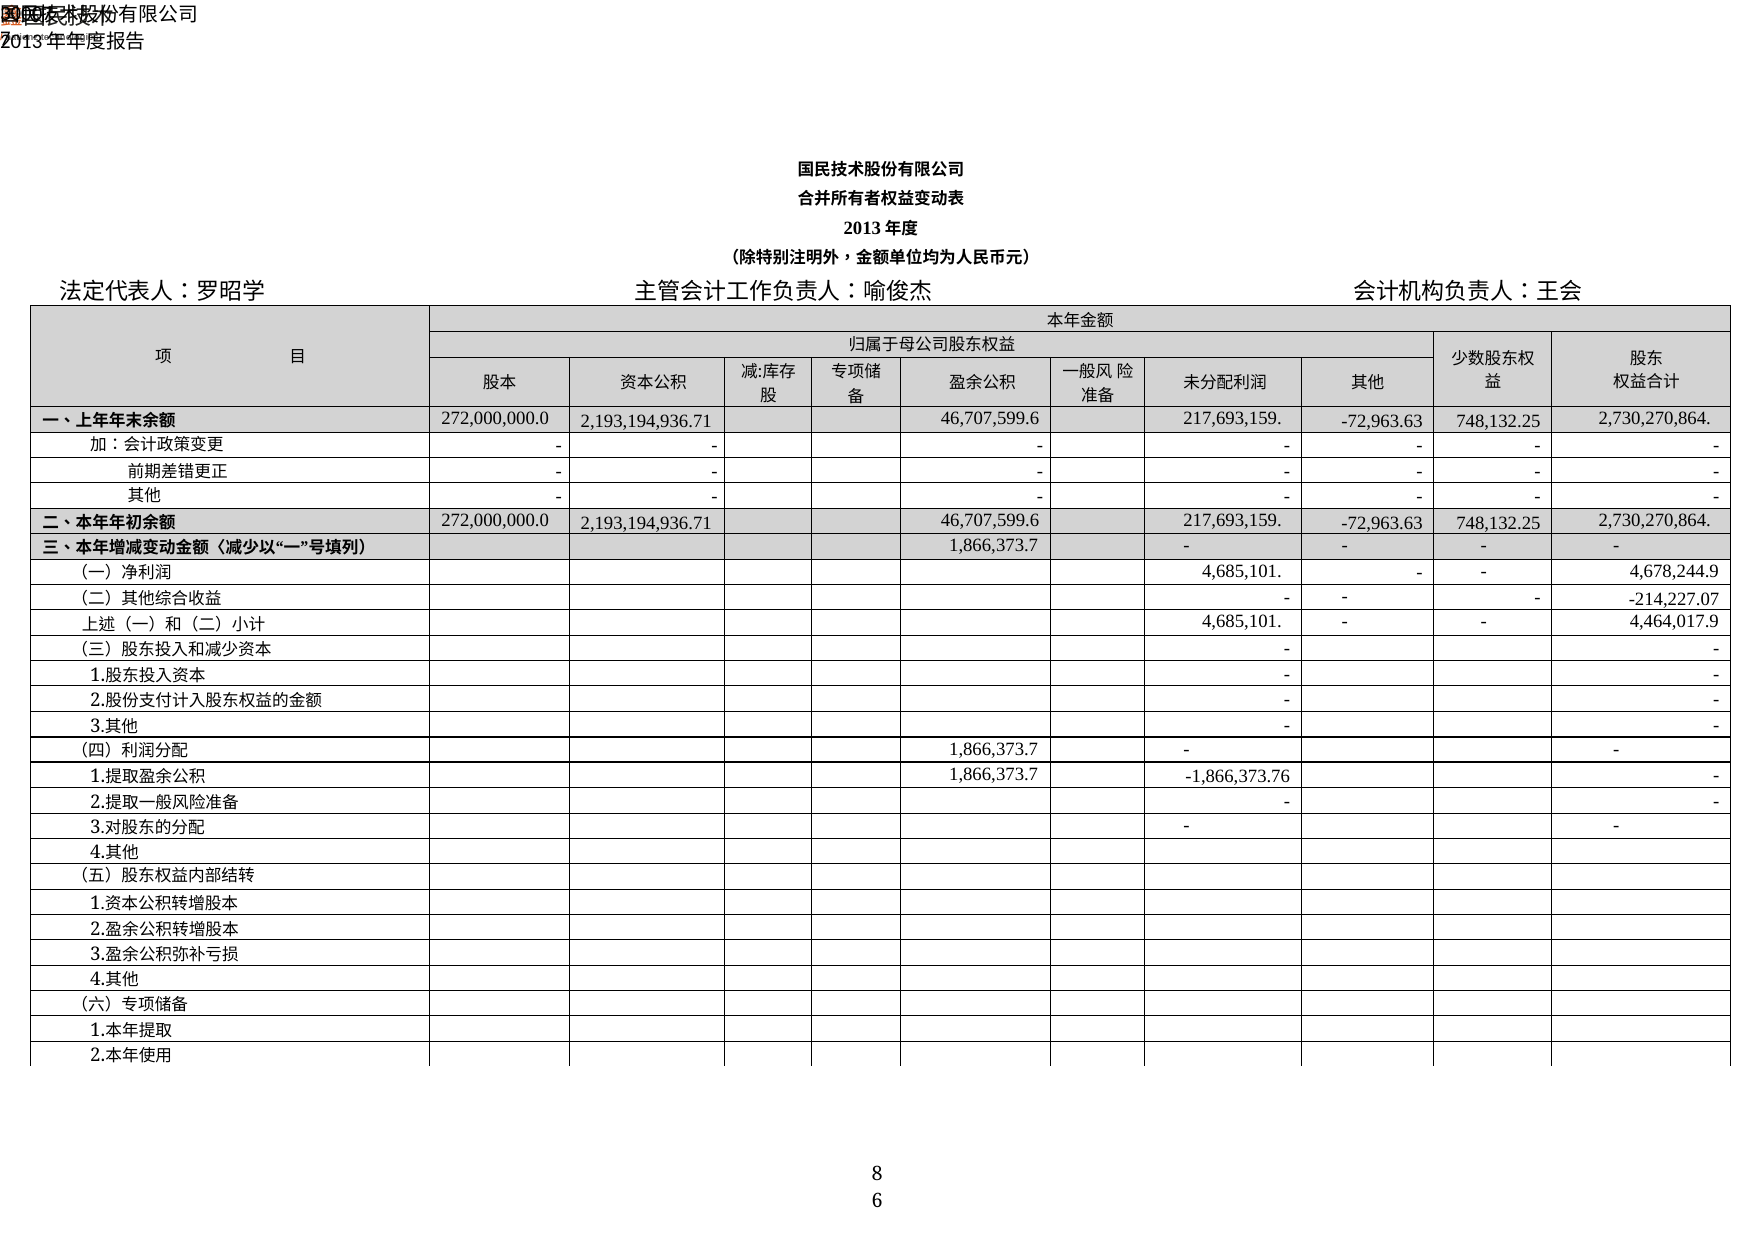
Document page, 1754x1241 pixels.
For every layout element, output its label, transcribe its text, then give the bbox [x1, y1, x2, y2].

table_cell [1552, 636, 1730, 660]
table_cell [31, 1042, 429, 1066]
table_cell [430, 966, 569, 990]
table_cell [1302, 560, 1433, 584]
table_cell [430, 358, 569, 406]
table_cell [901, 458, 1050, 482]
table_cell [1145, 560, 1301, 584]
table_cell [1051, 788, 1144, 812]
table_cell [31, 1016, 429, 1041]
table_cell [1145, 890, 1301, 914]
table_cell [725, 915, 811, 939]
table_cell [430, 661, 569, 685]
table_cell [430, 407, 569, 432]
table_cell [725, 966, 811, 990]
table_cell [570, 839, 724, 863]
text 国民技术股份有限公司 合并所有者权益变动表 [21, 152, 1740, 210]
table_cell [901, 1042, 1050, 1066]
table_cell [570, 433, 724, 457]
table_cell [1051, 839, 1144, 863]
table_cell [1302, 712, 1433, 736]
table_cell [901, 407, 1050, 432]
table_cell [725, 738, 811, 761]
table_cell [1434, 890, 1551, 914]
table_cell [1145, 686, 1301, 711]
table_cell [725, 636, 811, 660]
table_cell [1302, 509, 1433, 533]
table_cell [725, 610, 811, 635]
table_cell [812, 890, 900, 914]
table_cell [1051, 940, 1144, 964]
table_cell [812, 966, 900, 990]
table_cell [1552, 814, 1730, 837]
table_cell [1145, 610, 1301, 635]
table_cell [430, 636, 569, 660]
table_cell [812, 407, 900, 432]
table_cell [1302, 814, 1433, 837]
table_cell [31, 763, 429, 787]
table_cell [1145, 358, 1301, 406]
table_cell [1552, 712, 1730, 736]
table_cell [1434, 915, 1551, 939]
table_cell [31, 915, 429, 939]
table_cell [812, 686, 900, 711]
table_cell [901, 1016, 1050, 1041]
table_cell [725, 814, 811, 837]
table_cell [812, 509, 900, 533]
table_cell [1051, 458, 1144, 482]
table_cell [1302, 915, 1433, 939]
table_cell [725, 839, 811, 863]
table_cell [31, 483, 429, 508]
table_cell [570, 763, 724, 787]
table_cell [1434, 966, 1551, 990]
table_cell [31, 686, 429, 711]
text （除特别注明外，金额单位均为人民币元） [21, 246, 1740, 268]
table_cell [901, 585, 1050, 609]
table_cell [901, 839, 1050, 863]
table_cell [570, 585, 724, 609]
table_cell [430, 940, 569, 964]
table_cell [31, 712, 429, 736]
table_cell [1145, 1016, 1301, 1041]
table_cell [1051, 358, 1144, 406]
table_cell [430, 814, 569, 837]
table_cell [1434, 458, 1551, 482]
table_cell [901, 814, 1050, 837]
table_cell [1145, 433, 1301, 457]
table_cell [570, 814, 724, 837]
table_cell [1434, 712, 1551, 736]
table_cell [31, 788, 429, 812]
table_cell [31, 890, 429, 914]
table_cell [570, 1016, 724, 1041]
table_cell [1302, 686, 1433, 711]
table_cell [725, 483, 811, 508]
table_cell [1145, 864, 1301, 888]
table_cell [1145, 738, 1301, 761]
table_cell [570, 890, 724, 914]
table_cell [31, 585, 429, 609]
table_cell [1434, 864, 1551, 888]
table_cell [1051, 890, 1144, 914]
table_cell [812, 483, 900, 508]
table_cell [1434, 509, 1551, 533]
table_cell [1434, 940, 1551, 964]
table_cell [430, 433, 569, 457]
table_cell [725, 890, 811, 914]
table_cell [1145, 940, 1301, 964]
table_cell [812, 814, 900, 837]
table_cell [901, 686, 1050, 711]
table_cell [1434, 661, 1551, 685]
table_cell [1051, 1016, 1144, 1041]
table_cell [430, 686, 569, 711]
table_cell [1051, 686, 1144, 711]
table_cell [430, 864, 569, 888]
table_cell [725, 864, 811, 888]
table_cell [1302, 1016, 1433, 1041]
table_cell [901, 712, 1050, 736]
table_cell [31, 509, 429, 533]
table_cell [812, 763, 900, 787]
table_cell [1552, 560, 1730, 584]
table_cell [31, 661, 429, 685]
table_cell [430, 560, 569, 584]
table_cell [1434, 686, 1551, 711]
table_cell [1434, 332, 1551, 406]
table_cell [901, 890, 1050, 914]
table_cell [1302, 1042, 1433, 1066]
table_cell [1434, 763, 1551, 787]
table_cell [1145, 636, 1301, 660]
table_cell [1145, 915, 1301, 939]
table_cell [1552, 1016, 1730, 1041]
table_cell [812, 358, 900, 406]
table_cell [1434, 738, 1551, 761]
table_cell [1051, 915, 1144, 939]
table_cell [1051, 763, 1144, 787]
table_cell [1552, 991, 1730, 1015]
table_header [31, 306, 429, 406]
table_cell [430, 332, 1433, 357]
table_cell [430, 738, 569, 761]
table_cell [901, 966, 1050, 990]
text 2013年度 [21, 217, 1740, 239]
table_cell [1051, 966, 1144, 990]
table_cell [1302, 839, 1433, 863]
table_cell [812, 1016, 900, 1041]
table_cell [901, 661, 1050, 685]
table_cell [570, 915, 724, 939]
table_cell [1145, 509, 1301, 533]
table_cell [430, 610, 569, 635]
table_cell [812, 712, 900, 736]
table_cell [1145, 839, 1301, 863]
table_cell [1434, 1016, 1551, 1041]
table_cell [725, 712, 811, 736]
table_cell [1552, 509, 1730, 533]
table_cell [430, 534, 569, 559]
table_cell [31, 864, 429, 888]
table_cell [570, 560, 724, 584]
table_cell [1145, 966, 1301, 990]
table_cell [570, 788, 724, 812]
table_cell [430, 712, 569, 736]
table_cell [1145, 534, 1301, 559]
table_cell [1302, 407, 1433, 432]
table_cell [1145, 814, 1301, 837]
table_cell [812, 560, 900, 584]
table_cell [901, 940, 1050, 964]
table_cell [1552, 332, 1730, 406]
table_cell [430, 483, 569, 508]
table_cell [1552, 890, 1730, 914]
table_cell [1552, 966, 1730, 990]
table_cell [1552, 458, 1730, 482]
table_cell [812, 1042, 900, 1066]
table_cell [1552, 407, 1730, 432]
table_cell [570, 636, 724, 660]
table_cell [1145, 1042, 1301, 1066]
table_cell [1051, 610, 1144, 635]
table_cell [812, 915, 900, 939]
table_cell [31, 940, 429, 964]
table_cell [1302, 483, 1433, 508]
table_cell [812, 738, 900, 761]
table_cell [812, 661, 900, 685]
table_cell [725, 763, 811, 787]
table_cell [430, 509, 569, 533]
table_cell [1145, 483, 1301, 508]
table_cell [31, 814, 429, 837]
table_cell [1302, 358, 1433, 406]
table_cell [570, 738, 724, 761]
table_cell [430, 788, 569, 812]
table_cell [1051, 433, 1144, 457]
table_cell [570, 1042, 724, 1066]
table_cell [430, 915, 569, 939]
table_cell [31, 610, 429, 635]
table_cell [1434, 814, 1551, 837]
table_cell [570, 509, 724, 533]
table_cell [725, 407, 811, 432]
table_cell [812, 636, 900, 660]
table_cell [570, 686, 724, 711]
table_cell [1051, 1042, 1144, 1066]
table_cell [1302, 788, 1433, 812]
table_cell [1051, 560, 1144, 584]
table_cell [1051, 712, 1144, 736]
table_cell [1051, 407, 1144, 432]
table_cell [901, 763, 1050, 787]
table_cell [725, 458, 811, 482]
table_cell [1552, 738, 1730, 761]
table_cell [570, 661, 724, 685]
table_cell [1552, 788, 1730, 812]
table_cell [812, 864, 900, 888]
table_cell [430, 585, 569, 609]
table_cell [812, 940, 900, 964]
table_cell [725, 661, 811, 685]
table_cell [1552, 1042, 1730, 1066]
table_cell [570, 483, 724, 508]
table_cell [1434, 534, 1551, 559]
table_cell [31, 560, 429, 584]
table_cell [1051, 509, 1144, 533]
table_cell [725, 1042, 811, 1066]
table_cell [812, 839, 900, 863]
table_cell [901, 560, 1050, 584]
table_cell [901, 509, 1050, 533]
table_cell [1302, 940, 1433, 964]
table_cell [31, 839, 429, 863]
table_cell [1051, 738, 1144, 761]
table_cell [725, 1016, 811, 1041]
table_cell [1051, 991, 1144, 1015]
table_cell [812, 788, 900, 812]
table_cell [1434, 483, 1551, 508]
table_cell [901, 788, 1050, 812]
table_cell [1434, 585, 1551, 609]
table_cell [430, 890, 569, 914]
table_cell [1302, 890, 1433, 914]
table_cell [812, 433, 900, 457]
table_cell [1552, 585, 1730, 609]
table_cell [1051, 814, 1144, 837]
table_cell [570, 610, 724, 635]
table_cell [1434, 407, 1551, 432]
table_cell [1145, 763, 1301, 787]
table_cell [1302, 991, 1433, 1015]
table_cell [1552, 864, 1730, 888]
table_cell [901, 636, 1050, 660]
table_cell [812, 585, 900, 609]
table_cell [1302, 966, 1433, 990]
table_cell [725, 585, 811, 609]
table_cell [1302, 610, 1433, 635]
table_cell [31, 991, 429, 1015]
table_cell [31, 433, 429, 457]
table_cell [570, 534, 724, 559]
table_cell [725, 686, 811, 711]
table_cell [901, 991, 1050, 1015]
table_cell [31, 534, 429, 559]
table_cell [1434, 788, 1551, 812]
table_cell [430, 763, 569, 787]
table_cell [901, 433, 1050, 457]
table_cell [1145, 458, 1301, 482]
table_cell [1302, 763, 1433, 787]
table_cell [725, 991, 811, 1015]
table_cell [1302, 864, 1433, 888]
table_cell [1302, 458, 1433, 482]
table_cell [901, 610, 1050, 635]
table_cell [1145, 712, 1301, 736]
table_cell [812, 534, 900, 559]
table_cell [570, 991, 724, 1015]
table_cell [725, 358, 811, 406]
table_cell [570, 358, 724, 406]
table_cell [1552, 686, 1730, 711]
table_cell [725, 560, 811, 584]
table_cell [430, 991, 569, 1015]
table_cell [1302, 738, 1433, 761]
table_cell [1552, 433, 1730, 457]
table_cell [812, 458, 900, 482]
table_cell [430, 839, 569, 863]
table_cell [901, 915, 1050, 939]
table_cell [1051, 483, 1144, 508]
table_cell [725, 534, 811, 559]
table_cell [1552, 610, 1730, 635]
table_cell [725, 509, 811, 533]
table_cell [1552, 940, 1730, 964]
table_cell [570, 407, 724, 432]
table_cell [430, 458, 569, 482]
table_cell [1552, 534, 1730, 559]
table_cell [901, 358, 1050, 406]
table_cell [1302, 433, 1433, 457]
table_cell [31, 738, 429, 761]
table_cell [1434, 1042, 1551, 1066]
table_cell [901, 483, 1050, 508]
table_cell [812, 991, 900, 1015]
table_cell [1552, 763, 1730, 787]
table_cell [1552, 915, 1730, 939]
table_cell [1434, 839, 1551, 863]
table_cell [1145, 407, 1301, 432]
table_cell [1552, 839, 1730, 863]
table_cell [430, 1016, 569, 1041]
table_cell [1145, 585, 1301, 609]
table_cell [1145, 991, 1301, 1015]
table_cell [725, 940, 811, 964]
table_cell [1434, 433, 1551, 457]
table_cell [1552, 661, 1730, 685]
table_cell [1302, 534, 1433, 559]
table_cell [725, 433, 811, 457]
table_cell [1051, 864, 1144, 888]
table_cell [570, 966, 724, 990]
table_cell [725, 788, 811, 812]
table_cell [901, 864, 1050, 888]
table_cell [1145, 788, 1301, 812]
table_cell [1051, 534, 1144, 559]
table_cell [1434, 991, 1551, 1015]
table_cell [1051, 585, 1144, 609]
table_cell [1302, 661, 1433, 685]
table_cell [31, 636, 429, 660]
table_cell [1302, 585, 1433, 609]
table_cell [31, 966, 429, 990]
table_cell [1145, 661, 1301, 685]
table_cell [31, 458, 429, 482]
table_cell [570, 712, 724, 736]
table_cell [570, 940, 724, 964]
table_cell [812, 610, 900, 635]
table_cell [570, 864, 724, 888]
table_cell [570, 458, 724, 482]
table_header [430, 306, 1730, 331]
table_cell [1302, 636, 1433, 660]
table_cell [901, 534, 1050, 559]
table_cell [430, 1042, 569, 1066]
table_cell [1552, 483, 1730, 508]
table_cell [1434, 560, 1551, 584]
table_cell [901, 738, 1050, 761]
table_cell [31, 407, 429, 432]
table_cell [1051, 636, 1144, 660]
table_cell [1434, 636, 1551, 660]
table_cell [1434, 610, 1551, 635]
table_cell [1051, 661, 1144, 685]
